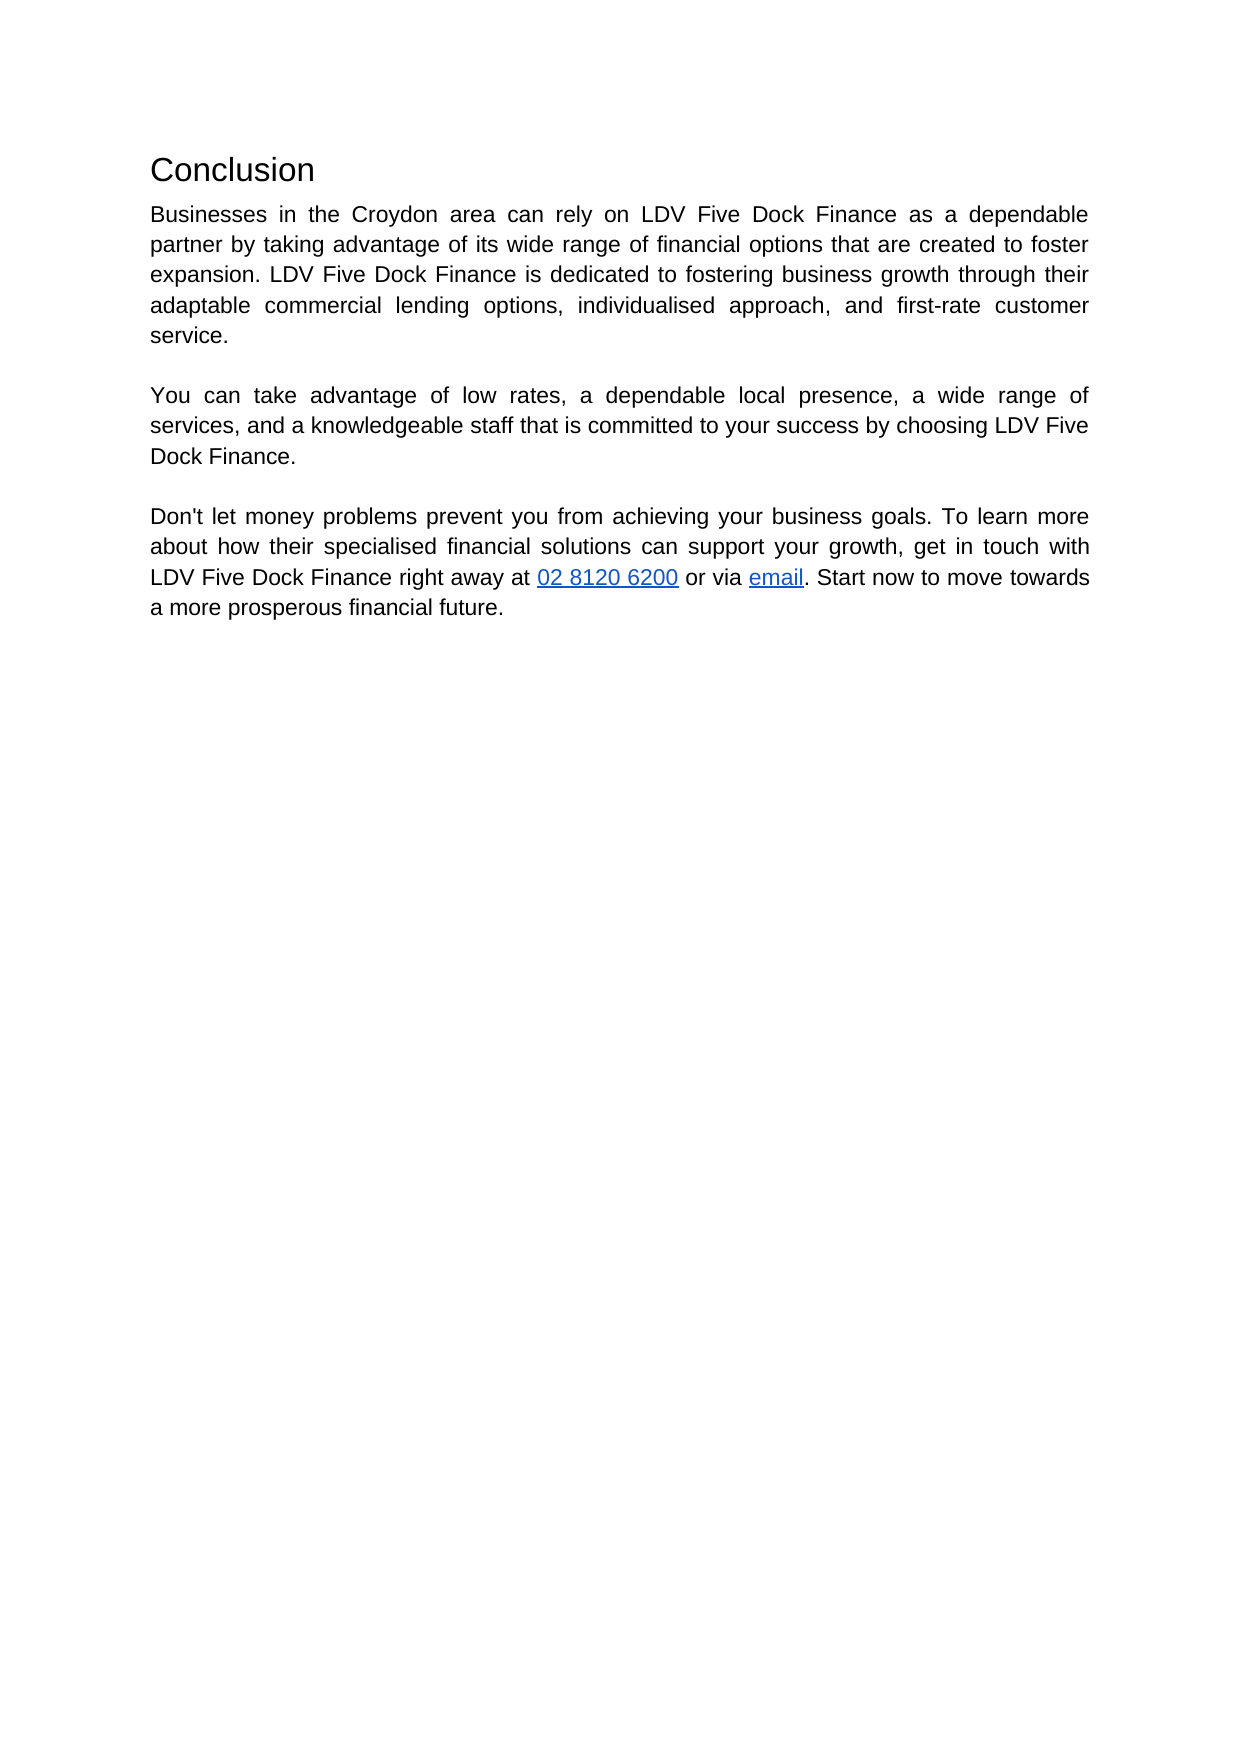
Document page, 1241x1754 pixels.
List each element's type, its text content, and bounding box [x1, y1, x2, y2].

text Businesses in the Croydon area can rely on LDV Five Dock Finance as a dependable partner by taking advantage of its wide range of financial options that are created to foster expansion. LDV Five Dock Finance is dedicated to fostering business growth through their adaptable commercial lending options, individualised approach, and first-rate customer service. [150, 201, 1090, 348]
subtitle Conclusion [150, 150, 1090, 188]
text You can take advantage of low rates, a dependable local presence, a wide range of services, and a knowledgeable staff that is committed to your success by choosing LDV Five Dock Finance. [150, 382, 1090, 469]
text Don't let money problems prevent you from achieving your business goals. To learn more about how their specialised financial solutions can support your growth, get in touch with LDV Five Dock Finance right away at 02 8120 6200 or via email. Start now to move towards a more prosperous financial future. [150, 503, 1090, 620]
